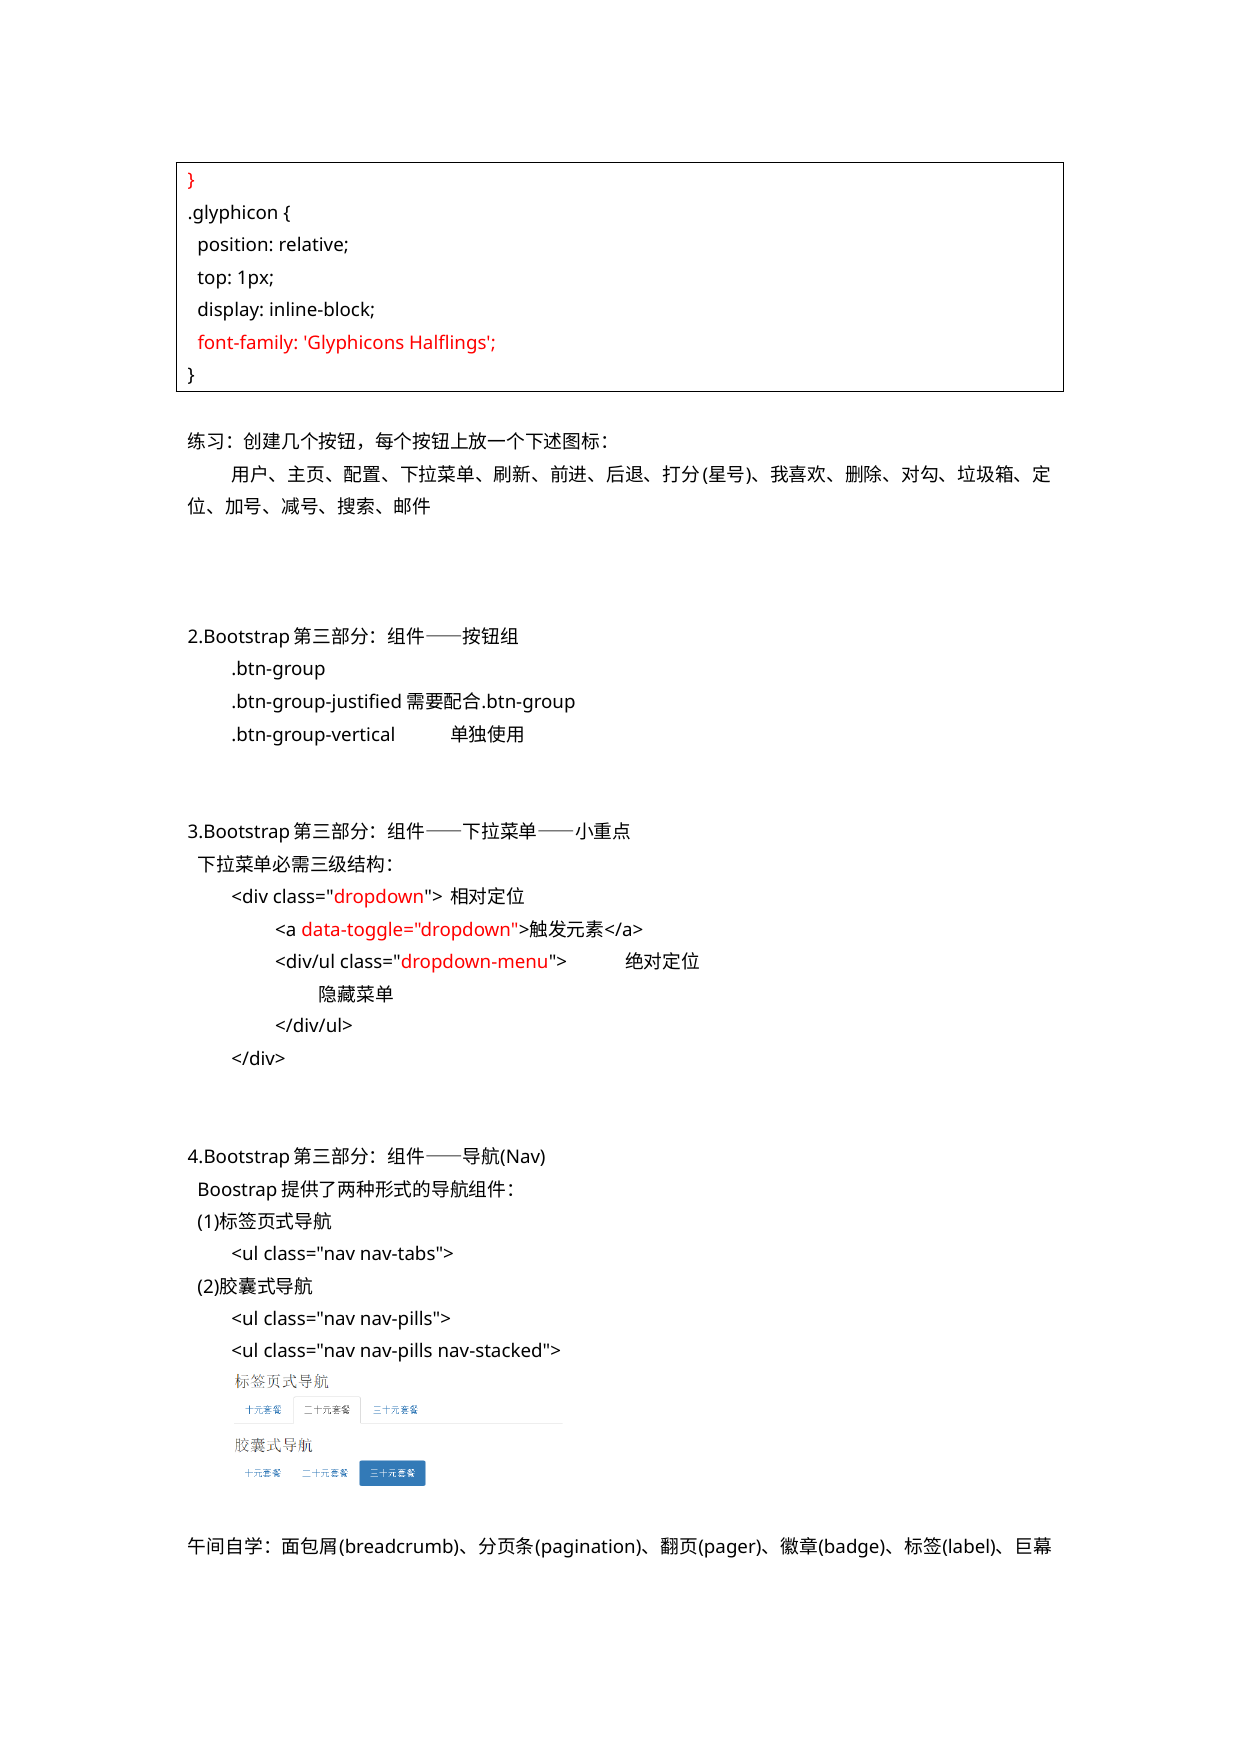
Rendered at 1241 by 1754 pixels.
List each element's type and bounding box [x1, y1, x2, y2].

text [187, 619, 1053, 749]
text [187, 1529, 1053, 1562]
picture [231, 1366, 563, 1495]
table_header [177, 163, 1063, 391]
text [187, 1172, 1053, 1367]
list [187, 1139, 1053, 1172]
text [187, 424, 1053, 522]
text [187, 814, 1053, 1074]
